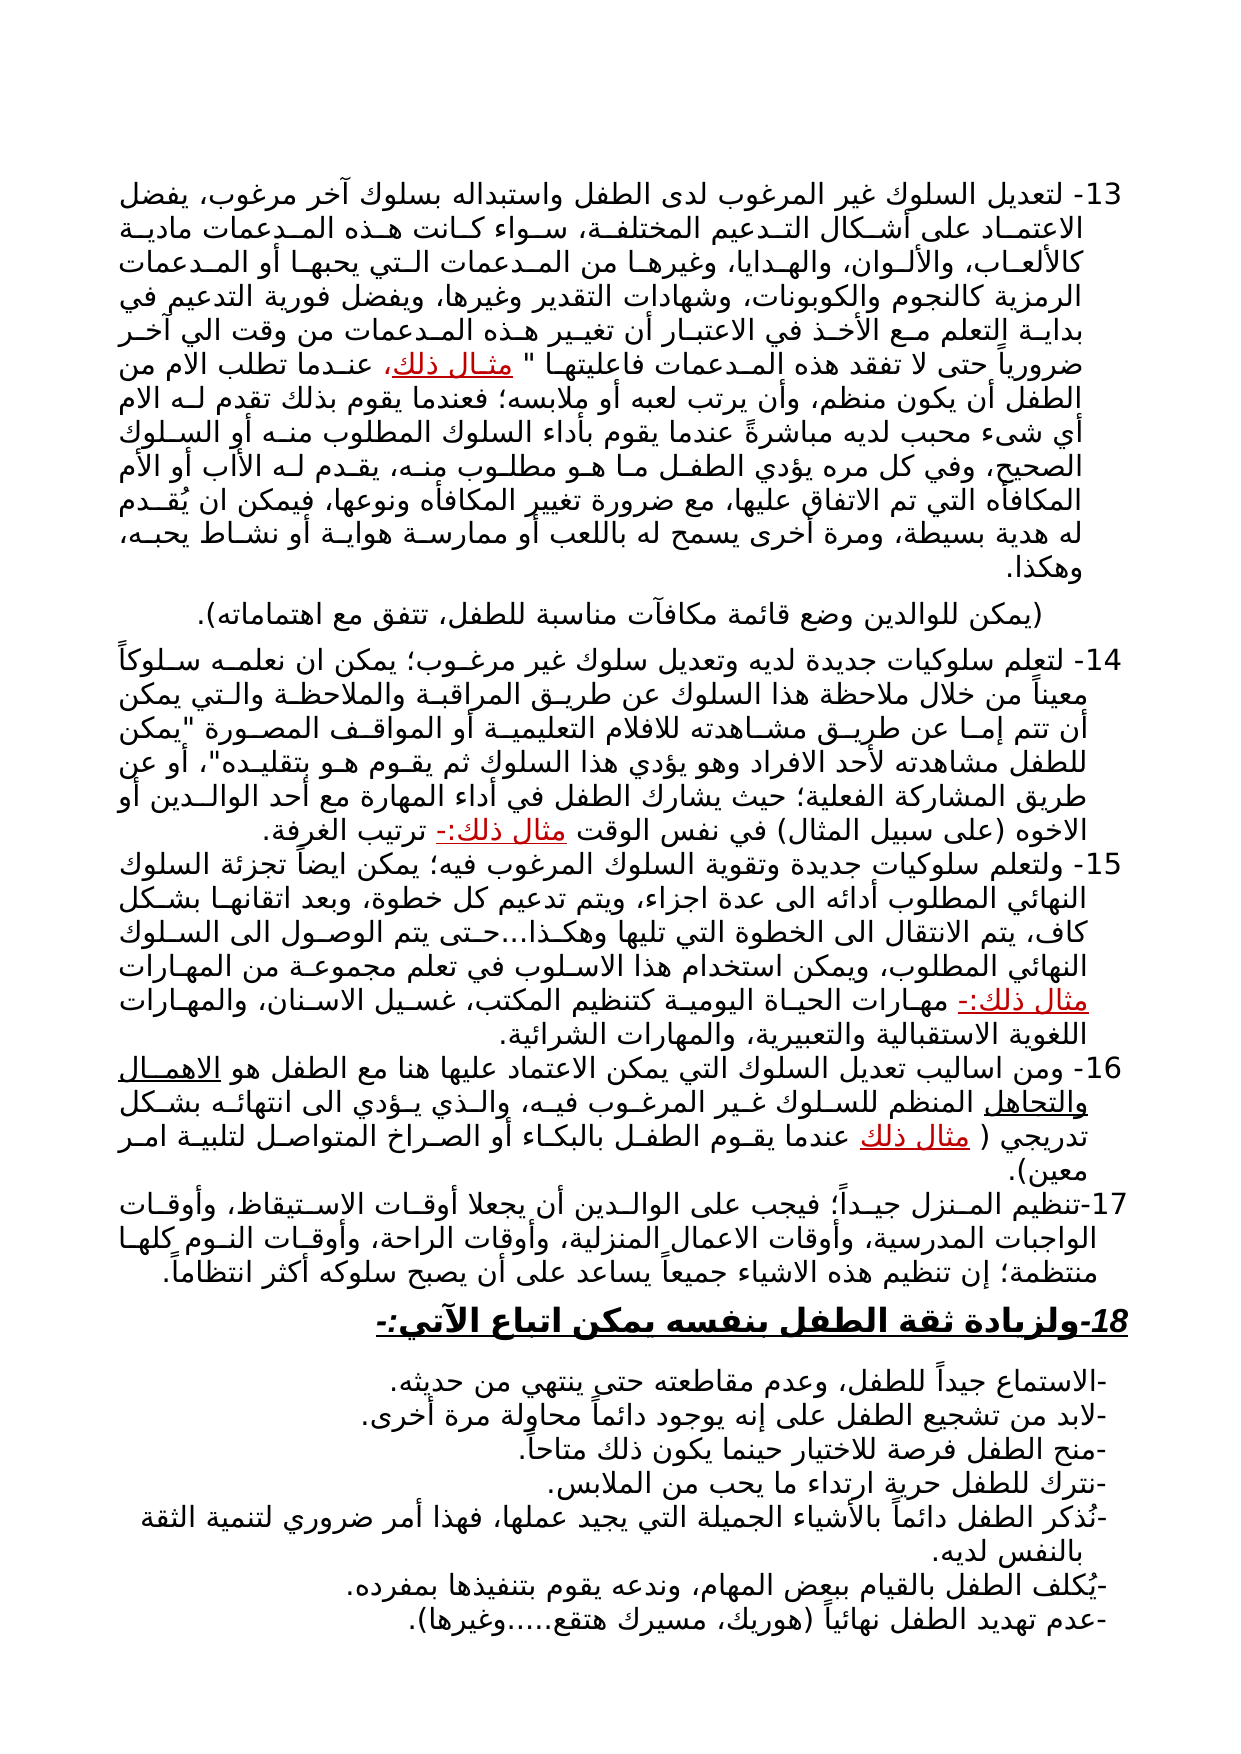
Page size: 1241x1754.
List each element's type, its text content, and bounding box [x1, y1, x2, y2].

text 13- لتعديل السلوك غير المرغوب لدى الطفل واستبداله بسلوك آخر مرغوب، يفضل الاعتماد على أشكال التدعيم المختلفة، سواء كانت هذه المدعمات مادية كالألعاب، والألوان، والهدايا، وغيرها من المدعمات التي يحبها أو المدعمات الرمزية كالنجوم والكوبونات، وشهادات التقدير وغيرها، ويفضل فورية التدعيم في بداية التعلم مع الأخذ في الاعتبار أن تغيير هذه المدعمات من وقت الي آخر ضرورياً حتى لا تفقد هذه المدعمات فاعليتها " مثال ذلك، عندما تطلب الام من الطفل أن يكون منظم، وأن يرتب لعبه أو ملابسه؛ فعندما يقوم بذلك تقدم له الام أي شىء محبب لديه مباشرةً عندما يقوم بأداء السلوك المطلوب منه أو السلوك الصحيح، وفي كل مره يؤدي الطفل ما هو مطلوب منه، يقدم له الأاب أو الأم المكافأه التي تم الاتفاق عليها، مع ضرورة تغيير المكافأه ونوعها، فيمكن ان يُقدم له هدية بسيطة، ومرة أخرى يسمح له باللعب أو ممارسة هواية أو نشاط يحبه، وهكذا. [118, 177, 1122, 585]
text -يُكلف الطفل بالقيام ببعض المهام، وندعه يقوم بتنفيذها بمفرده. [118, 1568, 1107, 1602]
text 18-ولزيادة ثقة الطفل بنفسه يمكن اتباع الآتي:- [118, 1301, 1128, 1340]
text 16- ومن اساليب تعديل السلوك التي يمكن الاعتماد عليها هنا مع الطفل هو الاهمال والتجاهل المنظم للسلوك غير المرغوب فيه، والذي يؤدي الى انتهائه بشكل تدريجي ( مثال ذلك عندما يقوم الطفل بالبكاء أو الصراخ المتواصل لتلبية امر معين). [118, 1051, 1122, 1187]
text -الاستماع جيداً للطفل، وعدم مقاطعته حتى ينتهي من حديثه. [118, 1365, 1107, 1399]
text (يمكن للوالدين وضع قائمة مكافآت مناسبة للطفل، تتفق مع اهتماماته). [118, 597, 1122, 631]
text -لابد من تشجيع الطفل على إنه يوجود دائماً محاولة مرة أخرى. [118, 1399, 1107, 1433]
text -عدم تهديد الطفل نهائياً (هوريك، مسيرك هتقع.....وغيرها). [118, 1602, 1107, 1636]
text 15- ولتعلم سلوكيات جديدة وتقوية السلوك المرغوب فيه؛ يمكن ايضاً تجزئة السلوك النهائي المطلوب أدائه الى عدة اجزاء، ويتم تدعيم كل خطوة، وبعد اتقانها بشكل كاف، يتم الانتقال الى الخطوة التي تليها وهكذا...حتى يتم الوصول الى السلوك النهائي المطلوب، ويمكن استخدام هذا الاسلوب في تعلم مجموعة من المهارات مثال ذلك:- مهارات الحياة اليومية كتنظيم المكتب، غسيل الاسنان، والمهارات اللغوية الاستقبالية والتعبيرية، والمهارات الشرائية. [118, 847, 1122, 1051]
text -نترك للطفل حرية ارتداء ما يحب من الملابس. [118, 1467, 1107, 1501]
text -نُذكر الطفل دائماً بالأشياء الجميلة التي يجيد عملها، فهذا أمر ضروري لتنمية الثقة بالنفس لديه. [118, 1501, 1107, 1568]
text 14- لتعلم سلوكيات جديدة لديه وتعديل سلوك غير مرغوب؛ يمكن ان نعلمه سلوكاً معيناً من خلال ملاحظة هذا السلوك عن طريق المراقبة والملاحظة والتي يمكن أن تتم إما عن طريق مشاهدته للافلام التعليمية أو المواقف المصورة "يمكن للطفل مشاهدته لأحد الافراد وهو يؤدي هذا السلوك ثم يقوم هو بتقليده"، أو عن طريق المشاركة الفعلية؛ حيث يشارك الطفل في أداء المهارة مع أحد الوالدين أو الاخوه (على سبيل المثال) في نفس الوقت مثال ذلك:- ترتيب الغرفة. [118, 644, 1122, 847]
text -منح الطفل فرصة للاختيار حينما يكون ذلك متاحاً. [118, 1433, 1107, 1467]
text 17-تنظيم المنزل جيداً؛ فيجب على الوالدين أن يجعلا أوقات الاستيقاظ، وأوقات الواجبات المدرسية، وأوقات الاعمال المنزلية، وأوقات الراحة، وأوقات النوم كلها منتظمة؛ إن تنظيم هذه الاشياء جميعاً يساعد على أن يصبح سلوكه أكثر انتظاماً. [118, 1187, 1128, 1289]
